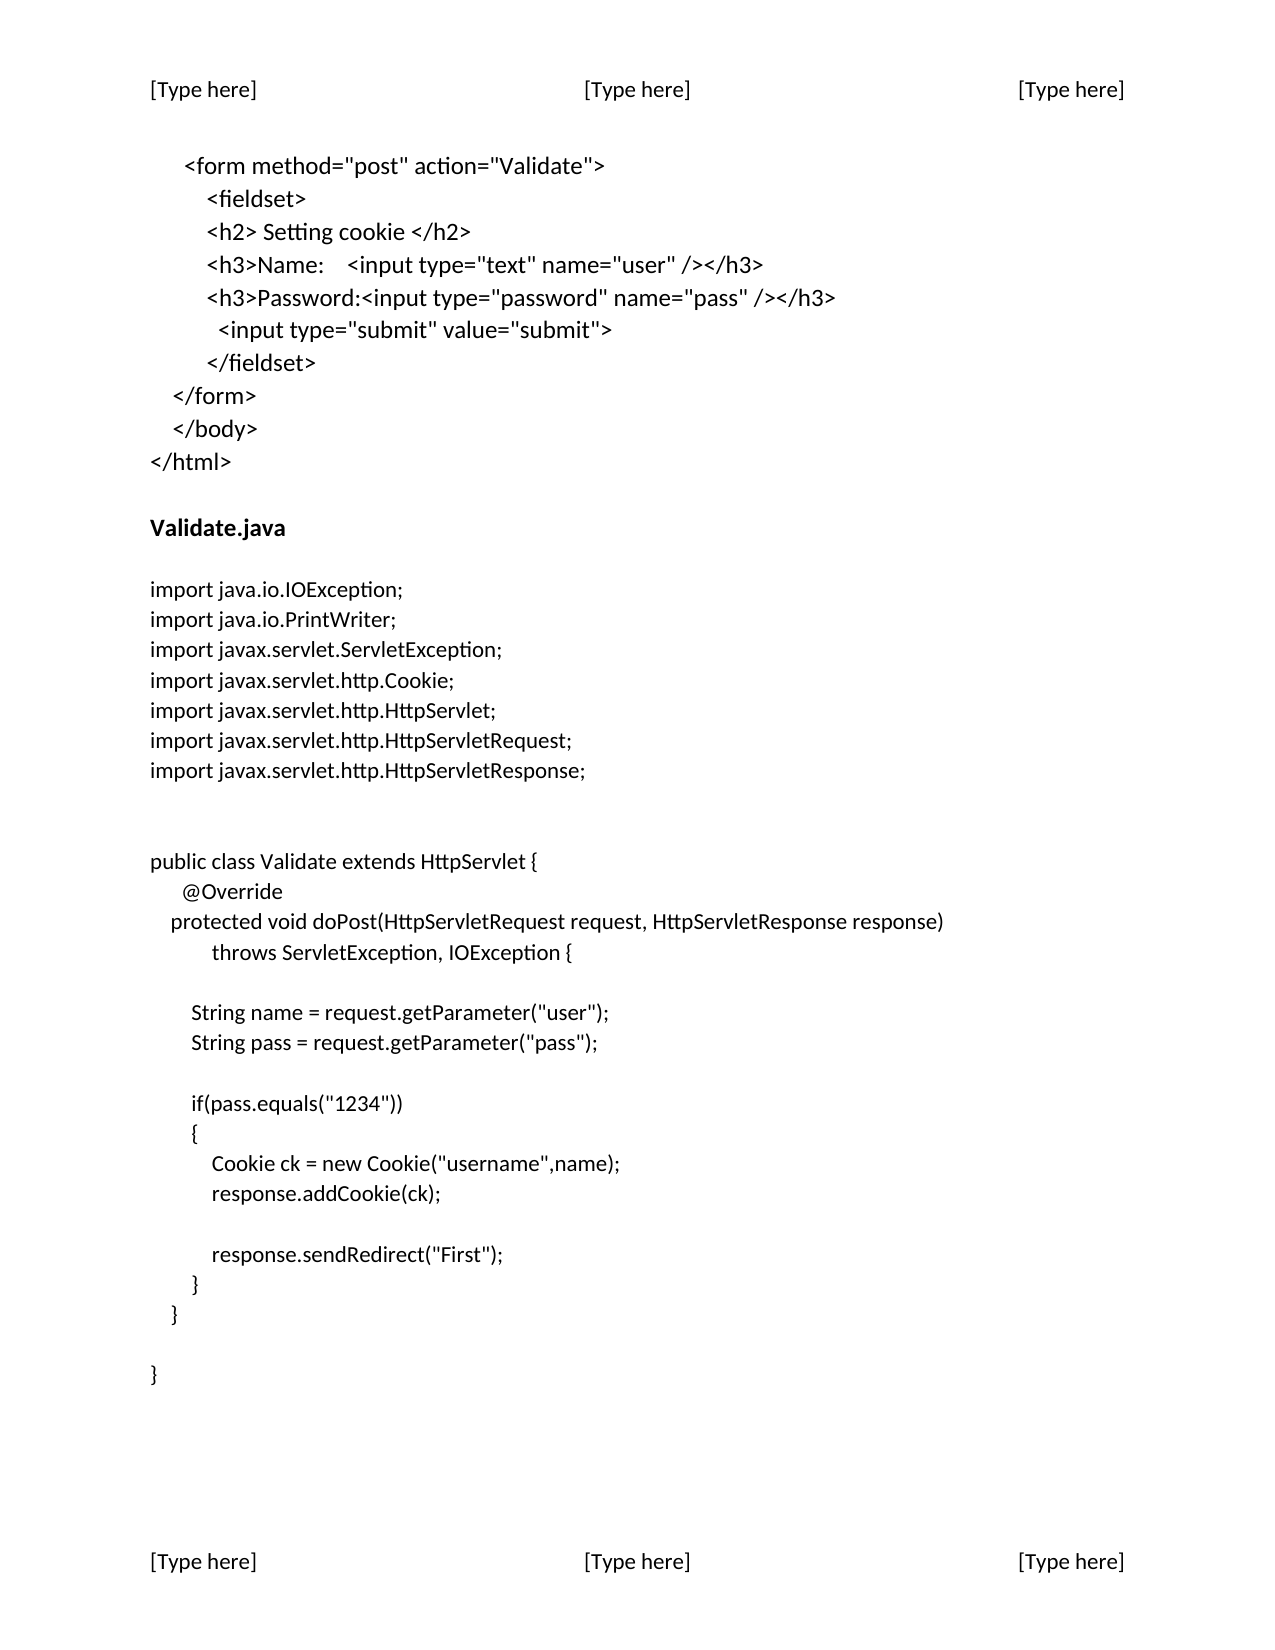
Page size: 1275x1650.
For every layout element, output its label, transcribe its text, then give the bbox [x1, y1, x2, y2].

text </body> [150, 413, 1125, 444]
text } [150, 1270, 1125, 1298]
text import javax.servlet.http.Cookie; [150, 666, 1125, 694]
text } [150, 1300, 1125, 1328]
text Cookie ck = new Cookie("username",name); [150, 1149, 1125, 1177]
text <h3>Password:<input type="password" name="pass" /></h3> [150, 282, 1125, 312]
text <h3>Name: <input type="text" name="user" /></h3> [150, 249, 1125, 279]
text response.sendRedirect("First"); [150, 1240, 1125, 1268]
text import javax.servlet.ServletException; [150, 636, 1125, 664]
text <form method="post" action="Validate"> [150, 150, 1125, 181]
text } [150, 1361, 1125, 1389]
text <input type="submit" value="submit"> [150, 314, 1125, 345]
text </form> [150, 380, 1125, 411]
text import java.io.IOException; [150, 575, 1125, 603]
text </fieldset> [150, 347, 1125, 378]
text import javax.servlet.http.HttpServletRequest; [150, 726, 1125, 754]
text @Override [150, 877, 1125, 905]
text throws ServletException, IOException { [150, 938, 1125, 966]
text String name = request.getParameter("user"); [150, 998, 1125, 1026]
text <h2> Setting cookie </h2> [150, 216, 1125, 246]
text </html> [150, 446, 1125, 477]
text protected void doPost(HttpServletRequest request, HttpServletResponse response) [150, 907, 1125, 936]
text { [150, 1119, 1125, 1147]
text <fieldset> [150, 183, 1125, 213]
text if(pass.equals("1234")) [150, 1089, 1125, 1117]
text String pass = request.getParameter("pass"); [150, 1028, 1125, 1056]
text import java.io.PrintWriter; [150, 605, 1125, 633]
text public class Validate extends HttpServlet { [150, 847, 1125, 875]
text import javax.servlet.http.HttpServletResponse; [150, 756, 1125, 784]
text Validate.java [150, 512, 1125, 543]
text import javax.servlet.http.HttpServlet; [150, 696, 1125, 724]
text response.addCookie(ck); [150, 1179, 1125, 1207]
